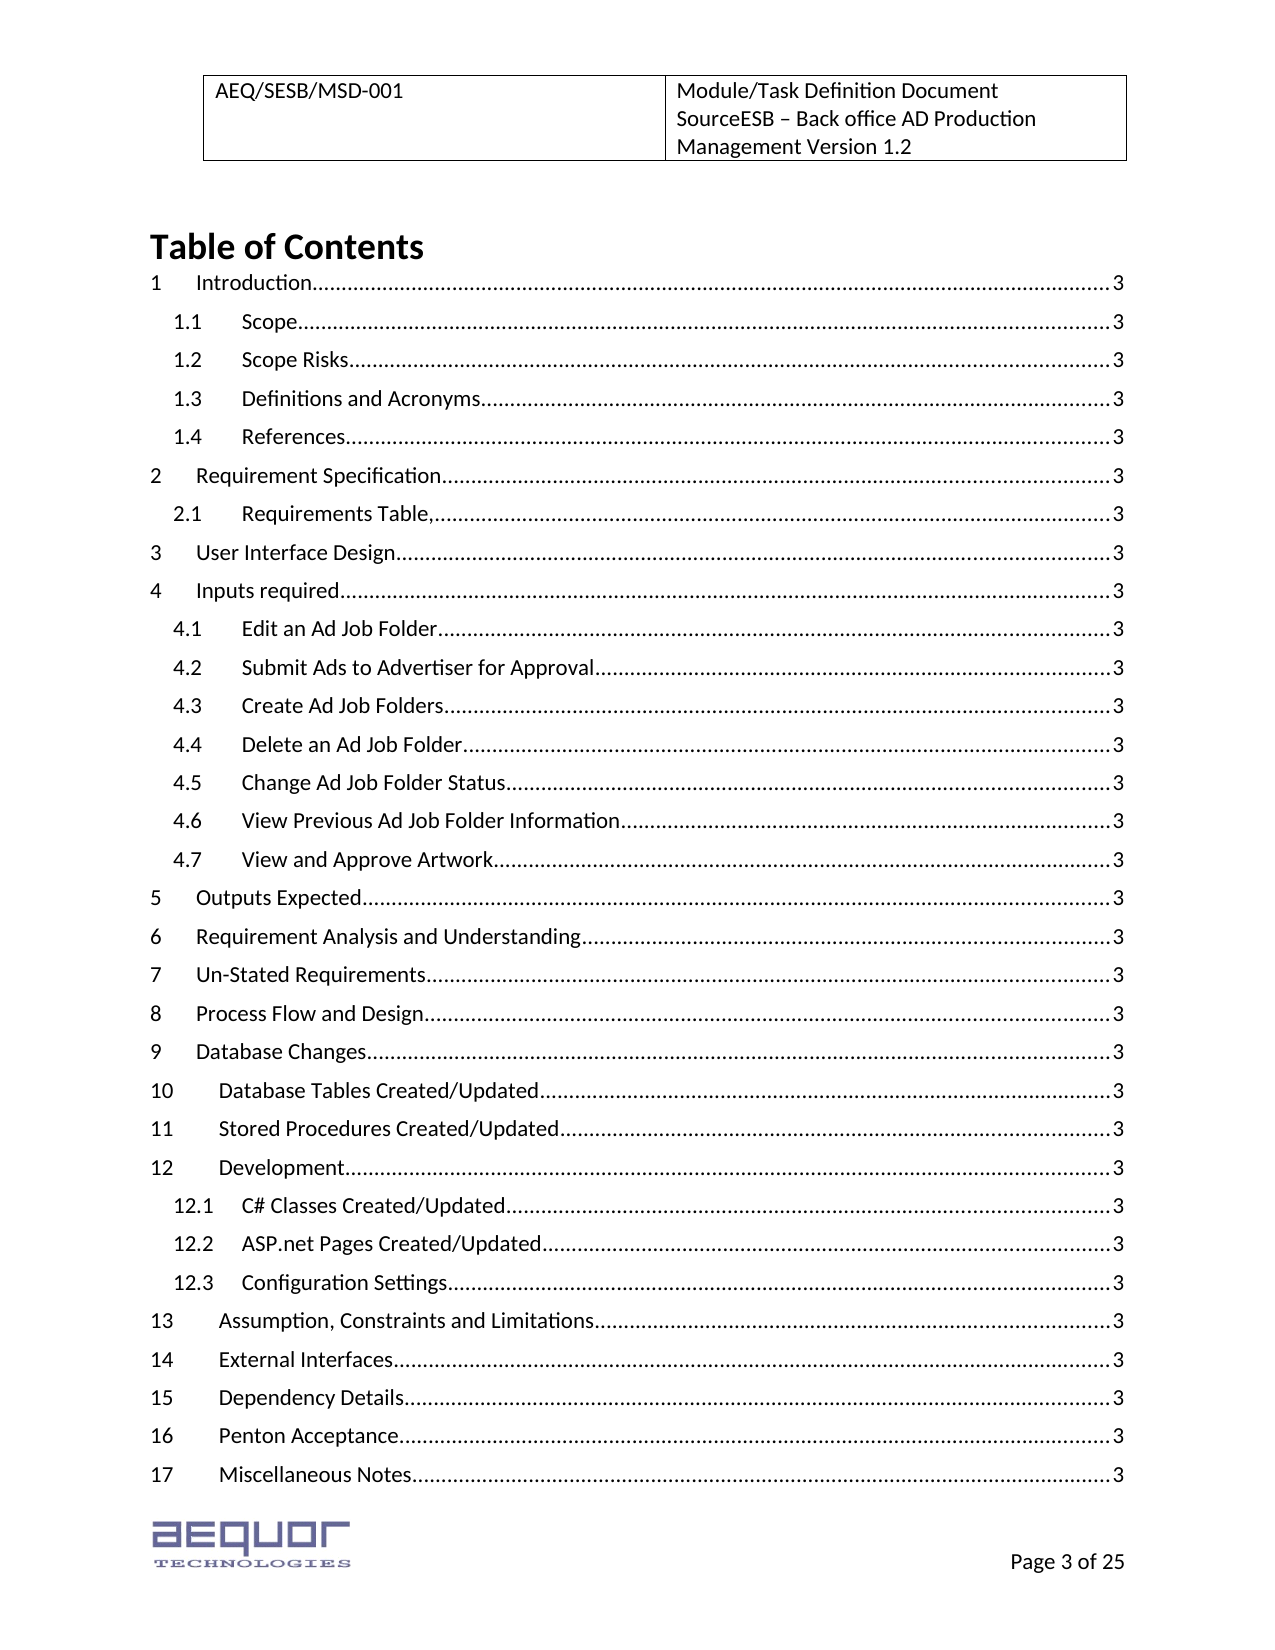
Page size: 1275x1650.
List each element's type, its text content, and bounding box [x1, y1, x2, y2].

text 1.3 Definitions and Acronyms 3 [173, 384, 1125, 412]
text 13 Assumption, Constraints and Limitations 3 [150, 1306, 1125, 1334]
text 4.2 Submit Ads to Advertiser for Approval 3 [173, 653, 1125, 681]
text 4.1 Edit an Ad Job Folder 3 [173, 614, 1125, 642]
text 6 Requirement Analysis and Understanding 3 [150, 922, 1125, 950]
text 15 Dependency Details 3 [150, 1383, 1125, 1411]
text 4.4 Delete an Ad Job Folder 3 [173, 730, 1125, 758]
text 14 External Interfaces 3 [150, 1345, 1125, 1373]
text 12.3 Configuration Settings 3 [173, 1268, 1125, 1296]
text 1 Introduction 3 [150, 268, 1125, 297]
text 8 Process Flow and Design 3 [150, 999, 1125, 1027]
text 12 Development 3 [150, 1153, 1125, 1181]
text 11 Stored Procedures Created/Updated 3 [150, 1114, 1125, 1142]
text 1.1 Scope 3 [173, 307, 1125, 335]
text 7 Un-Stated Requirements 3 [150, 960, 1125, 988]
picture [150, 1506, 351, 1570]
text 4 Inputs required 3 [150, 576, 1125, 604]
text 16 Penton Acceptance 3 [150, 1422, 1125, 1450]
text 2 Requirement Specification 3 [150, 461, 1125, 489]
text 3 User Interface Design 3 [150, 538, 1125, 566]
text 5 Outputs Expected 3 [150, 883, 1125, 912]
text 4.5 Change Ad Job Folder Status 3 [173, 768, 1125, 796]
text Table of Contents [150, 223, 1125, 268]
text 1.2 Scope Risks 3 [173, 345, 1125, 373]
text 9 Database Changes 3 [150, 1037, 1125, 1065]
text 17 Miscellaneous Notes 3 [150, 1460, 1125, 1488]
text 2.1 Requirements Table, 3 [173, 499, 1125, 527]
text 10 Database Tables Created/Updated 3 [150, 1076, 1125, 1104]
text 1.4 References 3 [173, 422, 1125, 450]
text 12.1 C# Classes Created/Updated 3 [173, 1191, 1125, 1219]
text 4.3 Create Ad Job Folders 3 [173, 691, 1125, 719]
text 12.2 ASP.net Pages Created/Updated 3 [173, 1229, 1125, 1257]
text 4.7 View and Approve Artwork 3 [173, 845, 1125, 873]
text 4.6 View Previous Ad Job Folder Information 3 [173, 807, 1125, 835]
